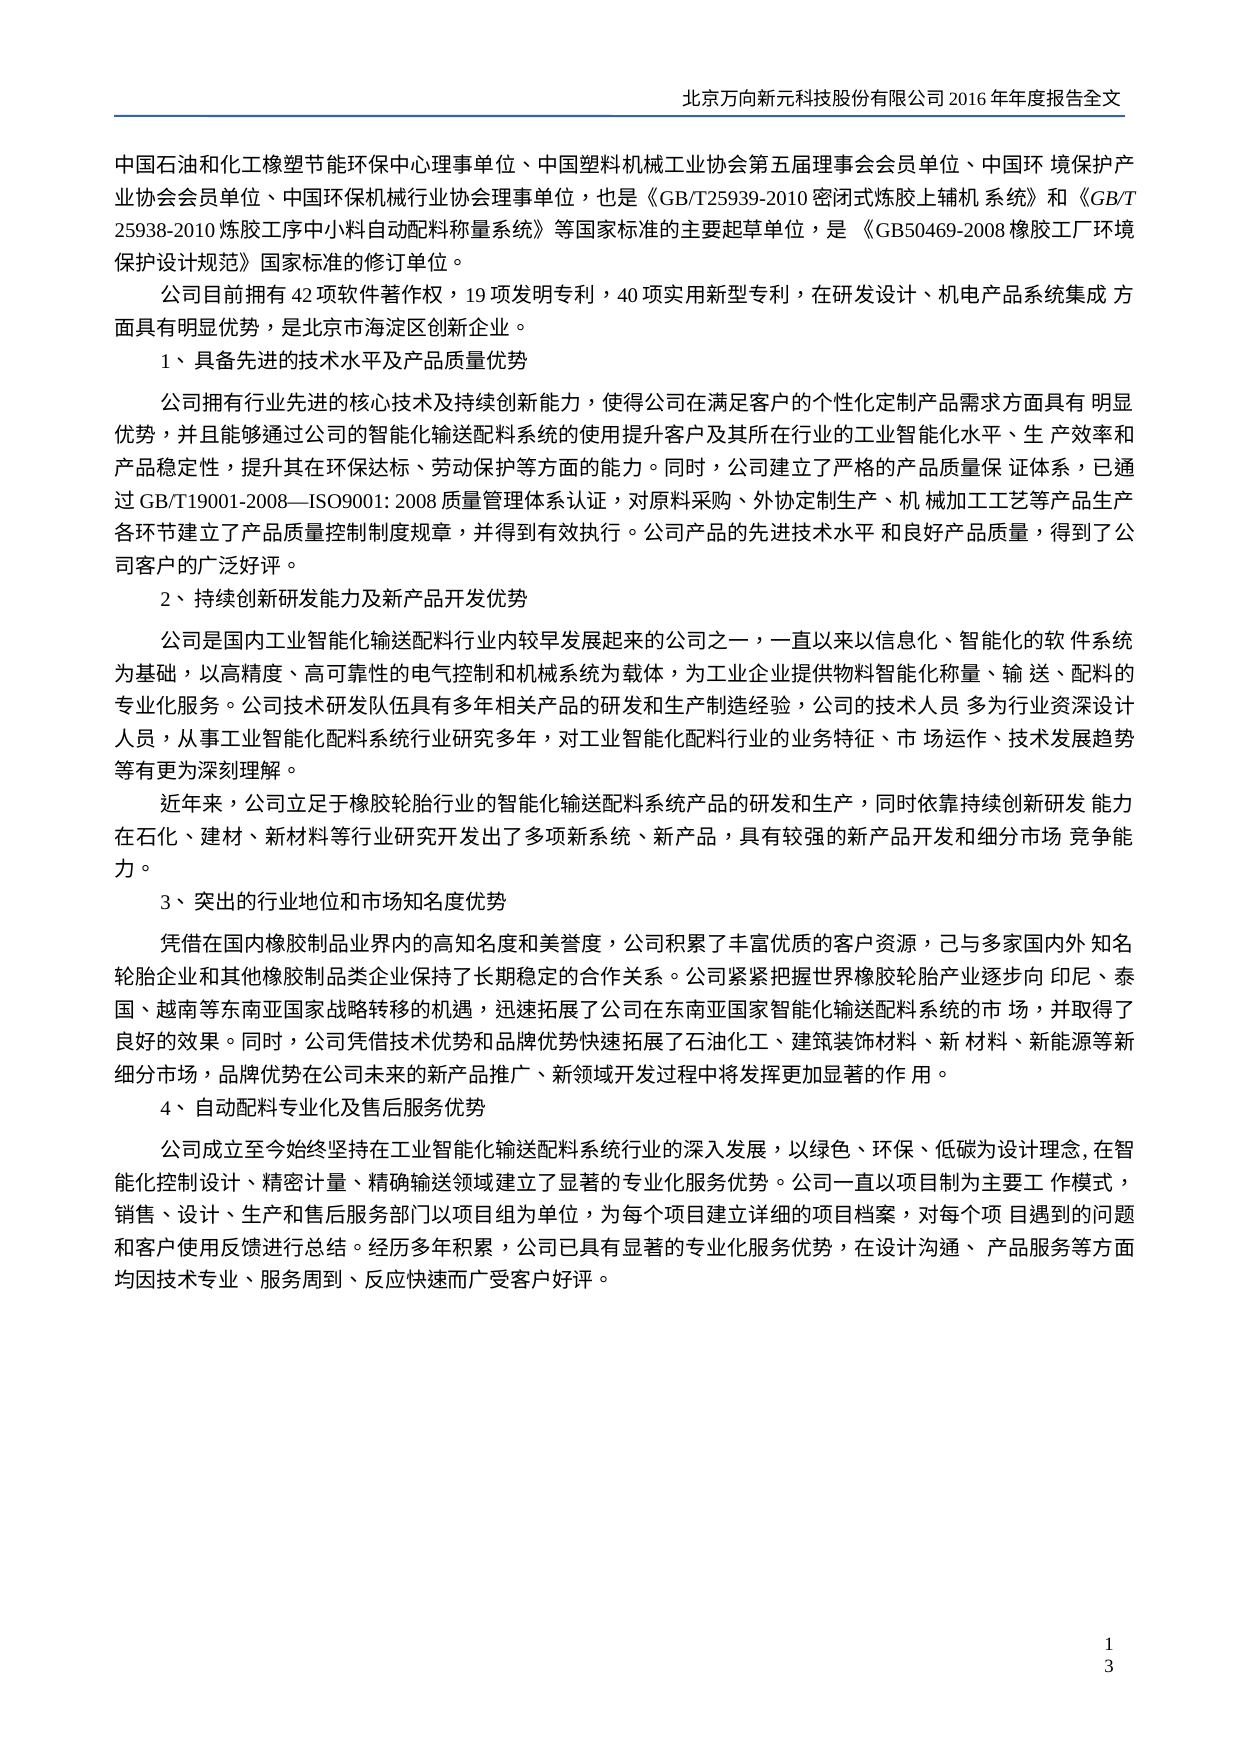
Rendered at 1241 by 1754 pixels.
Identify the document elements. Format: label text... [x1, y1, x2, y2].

text 2、 持续创新研发能力及新产品开发优势 [114, 584, 1135, 612]
text 公司拥有行业先进的核心技术及持续创新能力，使得公司在满足客户的个性化定制产品需求方面具有 明显优势，并且能够通过公司的智能化输送配料系统的使用提升客户及其所在行业的工业智能化水平、生 产效率和产品稳定性，提升其在环保达标、劳动保护等方面的能力。同时，公司建立了严格的产品质量保 证体系，已通过GB/T19001-2008—ISO9001: 2008质量管理体系认证，对原料采购、外协定制生产、机 械加工工艺等产品生产各环节建立了产品质量控制制度规章，并得到有效执行。公司产品的先进技术水平 和良好产品质量，得到了公司客户的广泛好评。 [114, 384, 1135, 580]
text 公司目前拥有42项软件著作权，19项发明专利，40项实用新型专利，在研发设计、机电产品系统集成 方面具有明显优势，是北京市海淀区创新企业。 [114, 277, 1135, 342]
text 公司是国内工业智能化输送配料行业内较早发展起来的公司之一，一直以来以信息化、智能化的软 件系统为基础，以高精度、高可靠性的电气控制和机械系统为载体，为工业企业提供物料智能化称量、输 送、配料的专业化服务。公司技术研发队伍具有多年相关产品的研发和生产制造经验，公司的技术人员 多为行业资深设计人员，从事工业智能化配料系统行业研究多年，对工业智能化配料行业的业务特征、市 场运作、技术发展趋势等有更为深刻理解。 [114, 622, 1135, 785]
text 公司成立至今始终坚持在工业智能化输送配料系统行业的深入发展，以绿色、环保、低碳为设计理念, 在智能化控制设计、精密计量、精确输送领域建立了显著的专业化服务优势。公司一直以项目制为主要工 作模式，销售、设计、生产和售后服务部门以项目组为单位，为每个项目建立详细的项目档案，对每个项 目遇到的问题和客户使用反馈进行总结。经历多年积累，公司已具有显著的专业化服务优势，在设计沟通、 产品服务等方面均因技术专业、服务周到、反应快速而广受客户好评。 [114, 1131, 1135, 1294]
text 4、 自动配料专业化及售后服务优势 [114, 1093, 1135, 1121]
text 1、 具备先进的技术水平及产品质量优势 [114, 346, 1135, 374]
text 3、 突出的行业地位和市场知名度优势 [114, 887, 1135, 916]
text 近年来，公司立足于橡胶轮胎行业的智能化输送配料系统产品的研发和生产，同时依靠持续创新研发 能力在石化、建材、新材料等行业研究开发出了多项新系统、新产品，具有较强的新产品开发和细分市场 竞争能力。 [114, 785, 1135, 883]
text 凭借在国内橡胶制品业界内的高知名度和美誉度，公司积累了丰富优质的客户资源，己与多家国内外 知名轮胎企业和其他橡胶制品类企业保持了长期稳定的合作关系。公司紧紧把握世界橡胶轮胎产业逐步向 印尼、泰国、越南等东南亚国家战略转移的机遇，迅速拓展了公司在东南亚国家智能化输送配料系统的市 场，并取得了良好的效果。同时，公司凭借技术优势和品牌优势快速拓展了石油化工、建筑装饰材料、新 材料、新能源等新细分市场，品牌优势在公司未来的新产品推广、新领域开发过程中将发挥更加显著的作 用。 [114, 926, 1135, 1089]
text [114, 147, 1135, 277]
